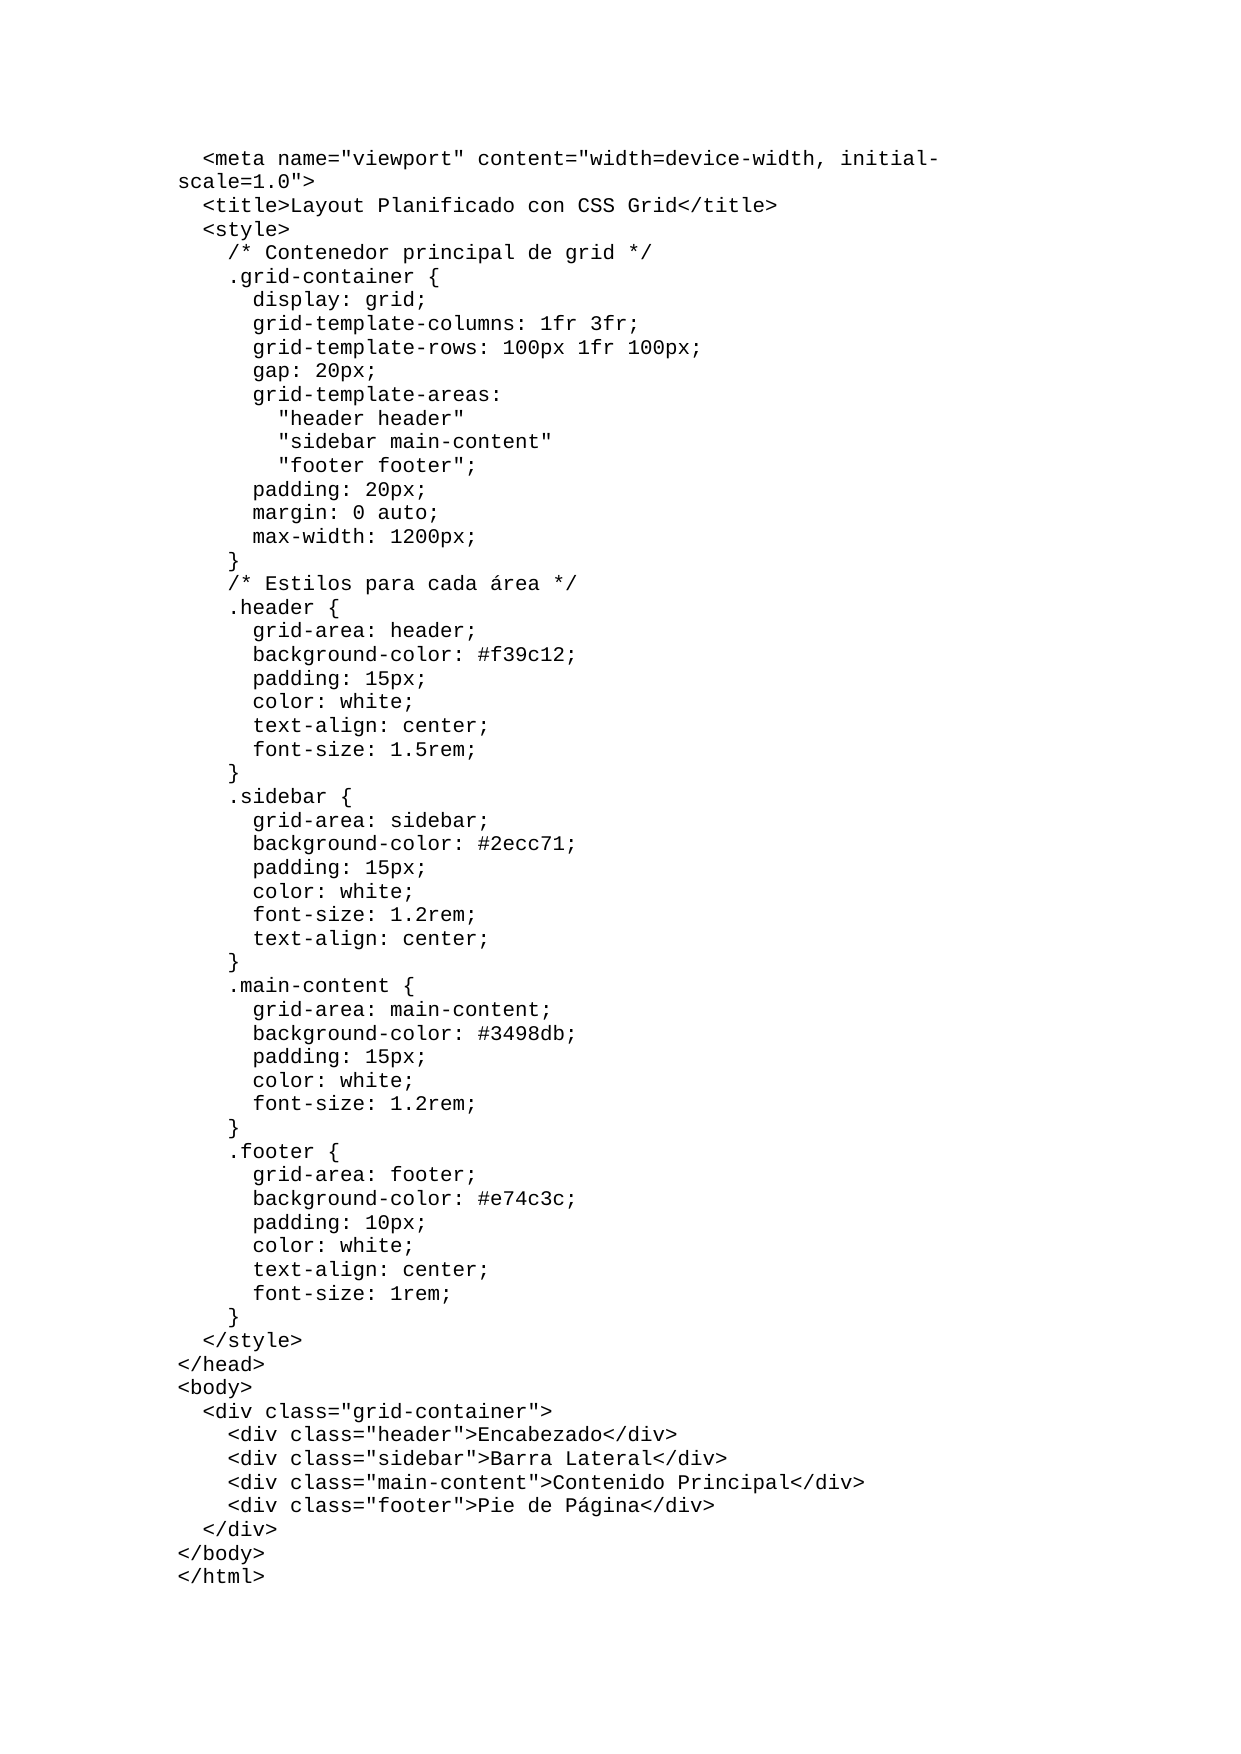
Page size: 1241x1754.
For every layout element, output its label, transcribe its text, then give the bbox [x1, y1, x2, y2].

text text-align: center; [177, 928, 1063, 952]
text <meta name="viewport" content="width=device-width, initial-scale=1.0"> [177, 148, 1063, 195]
text "sidebar main-content" [177, 431, 1063, 455]
text color: white; [177, 691, 1063, 715]
text } [177, 549, 1063, 573]
text .grid-container { [177, 266, 1063, 289]
text "footer footer"; [177, 455, 1063, 479]
text grid-template-rows: 100px 1fr 100px; [177, 337, 1063, 360]
text text-align: center; [177, 715, 1063, 739]
text background-color: #f39c12; [177, 644, 1063, 668]
text </style> [177, 1330, 1063, 1353]
text </div> [177, 1519, 1063, 1543]
text .footer { [177, 1141, 1063, 1164]
text font-size: 1.5rem; [177, 739, 1063, 762]
text background-color: #2ecc71; [177, 833, 1063, 857]
text grid-area: header; [177, 621, 1063, 644]
text "header header" [177, 408, 1063, 431]
text color: white; [177, 881, 1063, 904]
text font-size: 1.2rem; [177, 904, 1063, 928]
text <title>Layout Planificado con CSS Grid</title> [177, 195, 1063, 218]
text .header { [177, 597, 1063, 621]
text padding: 15px; [177, 857, 1063, 881]
text /* Estilos para cada área */ [177, 573, 1063, 597]
text <style> [177, 218, 1063, 242]
text display: grid; [177, 289, 1063, 313]
text font-size: 1.2rem; [177, 1093, 1063, 1117]
text padding: 10px; [177, 1212, 1063, 1235]
text .main-content { [177, 975, 1063, 999]
text padding: 15px; [177, 668, 1063, 691]
text <div class="footer">Pie de Página</div> [177, 1495, 1063, 1519]
text </head> [177, 1353, 1063, 1377]
text grid-area: footer; [177, 1164, 1063, 1188]
text padding: 20px; [177, 479, 1063, 502]
text } [177, 952, 1063, 975]
text } [177, 762, 1063, 786]
text <div class="header">Encabezado</div> [177, 1424, 1063, 1448]
text <div class="main-content">Contenido Principal</div> [177, 1472, 1063, 1495]
text gap: 20px; [177, 360, 1063, 384]
text max-width: 1200px; [177, 526, 1063, 549]
text padding: 15px; [177, 1046, 1063, 1070]
text </html> [177, 1566, 1063, 1590]
text background-color: #3498db; [177, 1022, 1063, 1046]
text </body> [177, 1543, 1063, 1566]
text <body> [177, 1377, 1063, 1401]
text /* Contenedor principal de grid */ [177, 242, 1063, 266]
text } [177, 1117, 1063, 1141]
text .sidebar { [177, 786, 1063, 810]
text color: white; [177, 1235, 1063, 1259]
text grid-template-columns: 1fr 3fr; [177, 313, 1063, 337]
text margin: 0 auto; [177, 502, 1063, 526]
text } [177, 1306, 1063, 1330]
text font-size: 1rem; [177, 1283, 1063, 1306]
text <div class="grid-container"> [177, 1401, 1063, 1424]
text grid-template-areas: [177, 384, 1063, 408]
text grid-area: main-content; [177, 999, 1063, 1022]
text color: white; [177, 1070, 1063, 1093]
text background-color: #e74c3c; [177, 1188, 1063, 1212]
text text-align: center; [177, 1259, 1063, 1283]
text <div class="sidebar">Barra Lateral</div> [177, 1448, 1063, 1472]
text grid-area: sidebar; [177, 810, 1063, 833]
